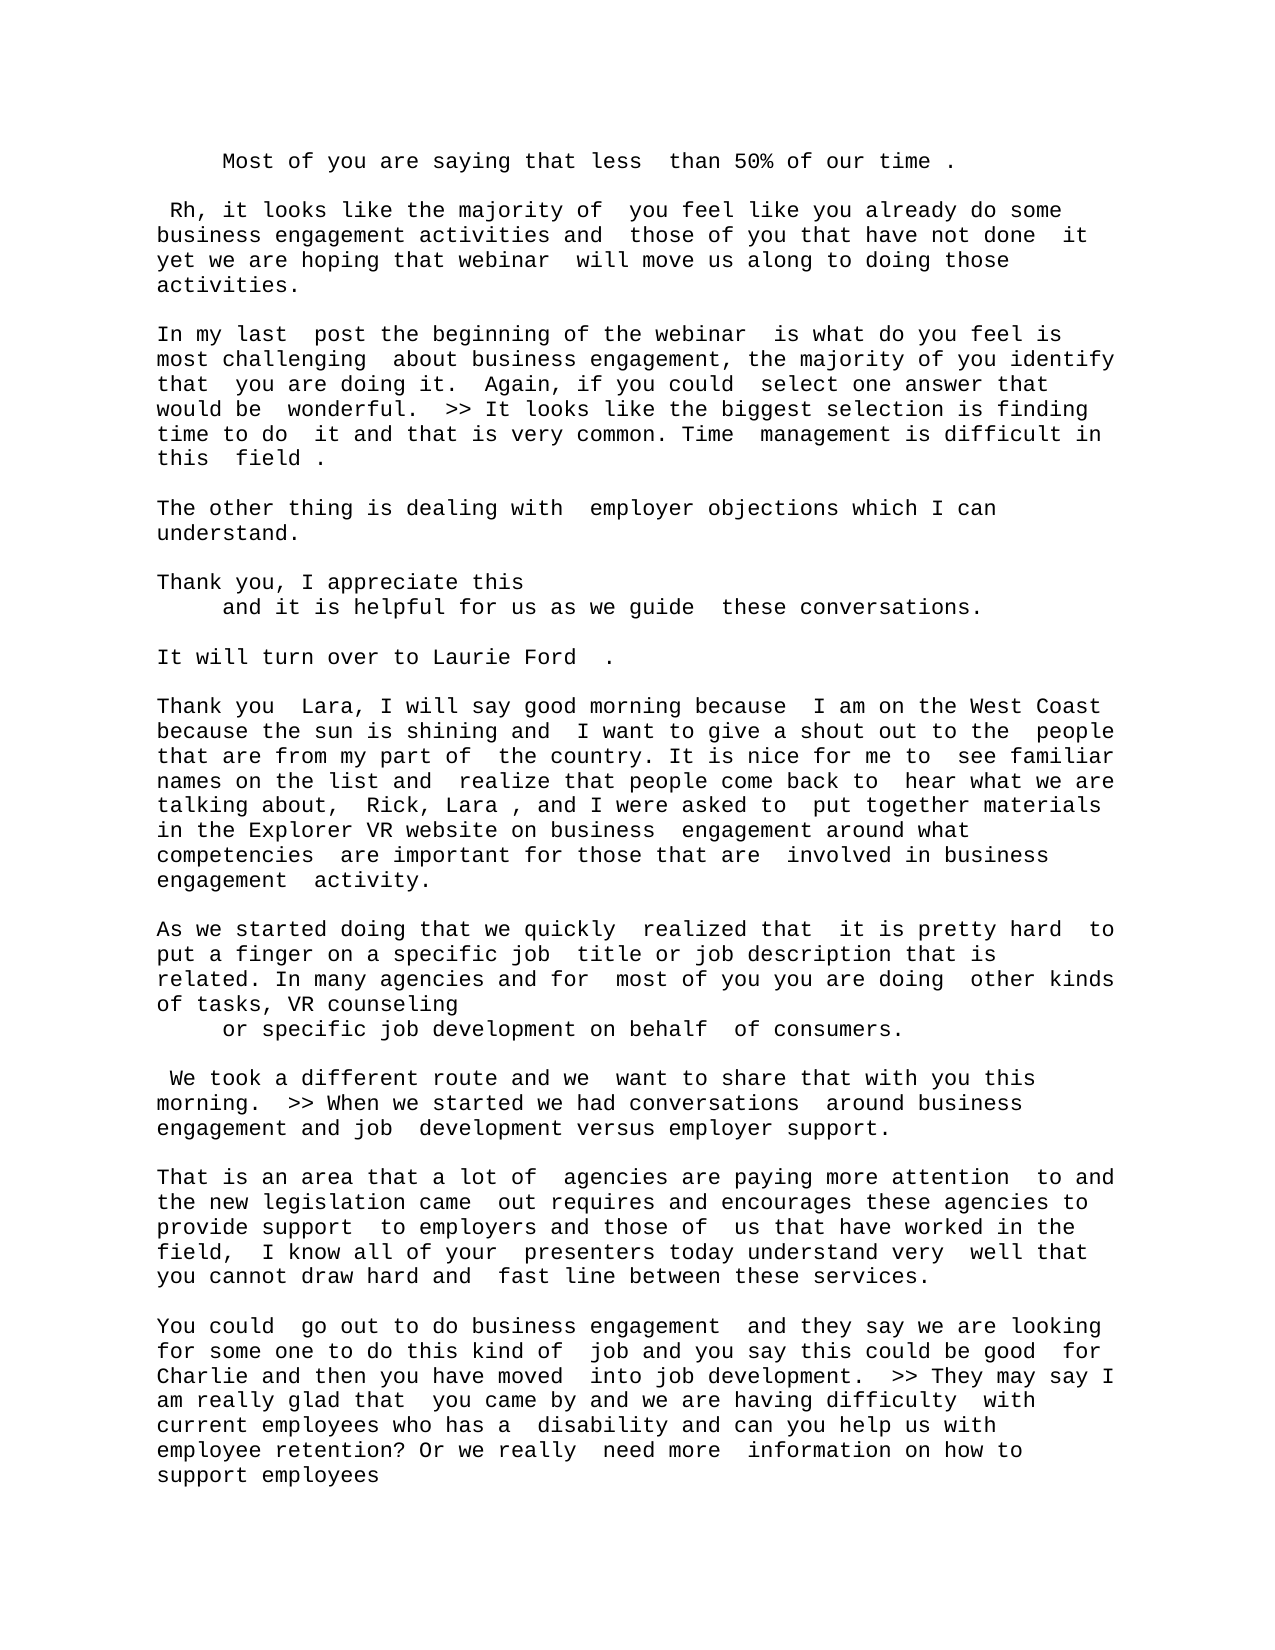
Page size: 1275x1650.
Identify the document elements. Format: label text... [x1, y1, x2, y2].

text We took a different route and we want to share that with you this morning. >> When we started we had conversations around business engagement and job development versus employer support. [156, 1067, 1118, 1142]
text You could go out to do business engagement and they say we are looking for some one to do this kind of job and you say this could be good for Charlie and then you have moved into job development. >> They may say I am really glad that you came by and we are having difficulty with current employees who has a disability and can you help us with employee retention? Or we really need more information on how to support employees [156, 1315, 1118, 1489]
text That is an area that a lot of agencies are paying more attention to and the new legislation came out requires and encourages these agencies to provide support to employers and those of us that have worked in the field, I know all of your presenters today understand very well that you cannot draw hard and fast line between these services. [156, 1166, 1118, 1290]
text and it is helpful for us as we guide these conversations. [156, 596, 1118, 621]
text In my last post the beginning of the webinar is what do you feel is most challenging about business engagement, the majority of you identify that you are doing it. Again, if you could select one answer that would be wonderful. >> It looks like the biggest selection is finding time to do it and that is very common. Time management is difficult in this field . [156, 323, 1118, 472]
text It will turn over to Laurie Ford . [156, 646, 1118, 671]
text or specific job development on behalf of consumers. [156, 1018, 1118, 1042]
text Thank you Lara, I will say good morning because I am on the West Coast because the sun is shining and I want to give a shout out to the people that are from my part of the country. It is nice for me to see familiar names on the list and realize that people come back to hear what we are talking about, Rick, Lara , and I were asked to put together materials in the Explorer VR website on business engagement around what competencies are important for those that are involved in business engagement activity. [156, 695, 1118, 894]
text As we started doing that we quickly realized that it is pretty hard to put a finger on a specific job title or job description that is related. In many agencies and for most of you you are doing other kinds of tasks, VR counseling [156, 918, 1118, 1018]
text The other thing is dealing with employer objections which I can understand. [156, 497, 1118, 547]
text Rh, it looks like the majority of you feel like you already do some business engagement activities and those of you that have not done it yet we are hoping that webinar will move us along to doing those activities. [156, 199, 1118, 299]
text Thank you, I appreciate this [156, 571, 1118, 596]
text Most of you are saying that less than 50% of our time . [156, 150, 1118, 175]
